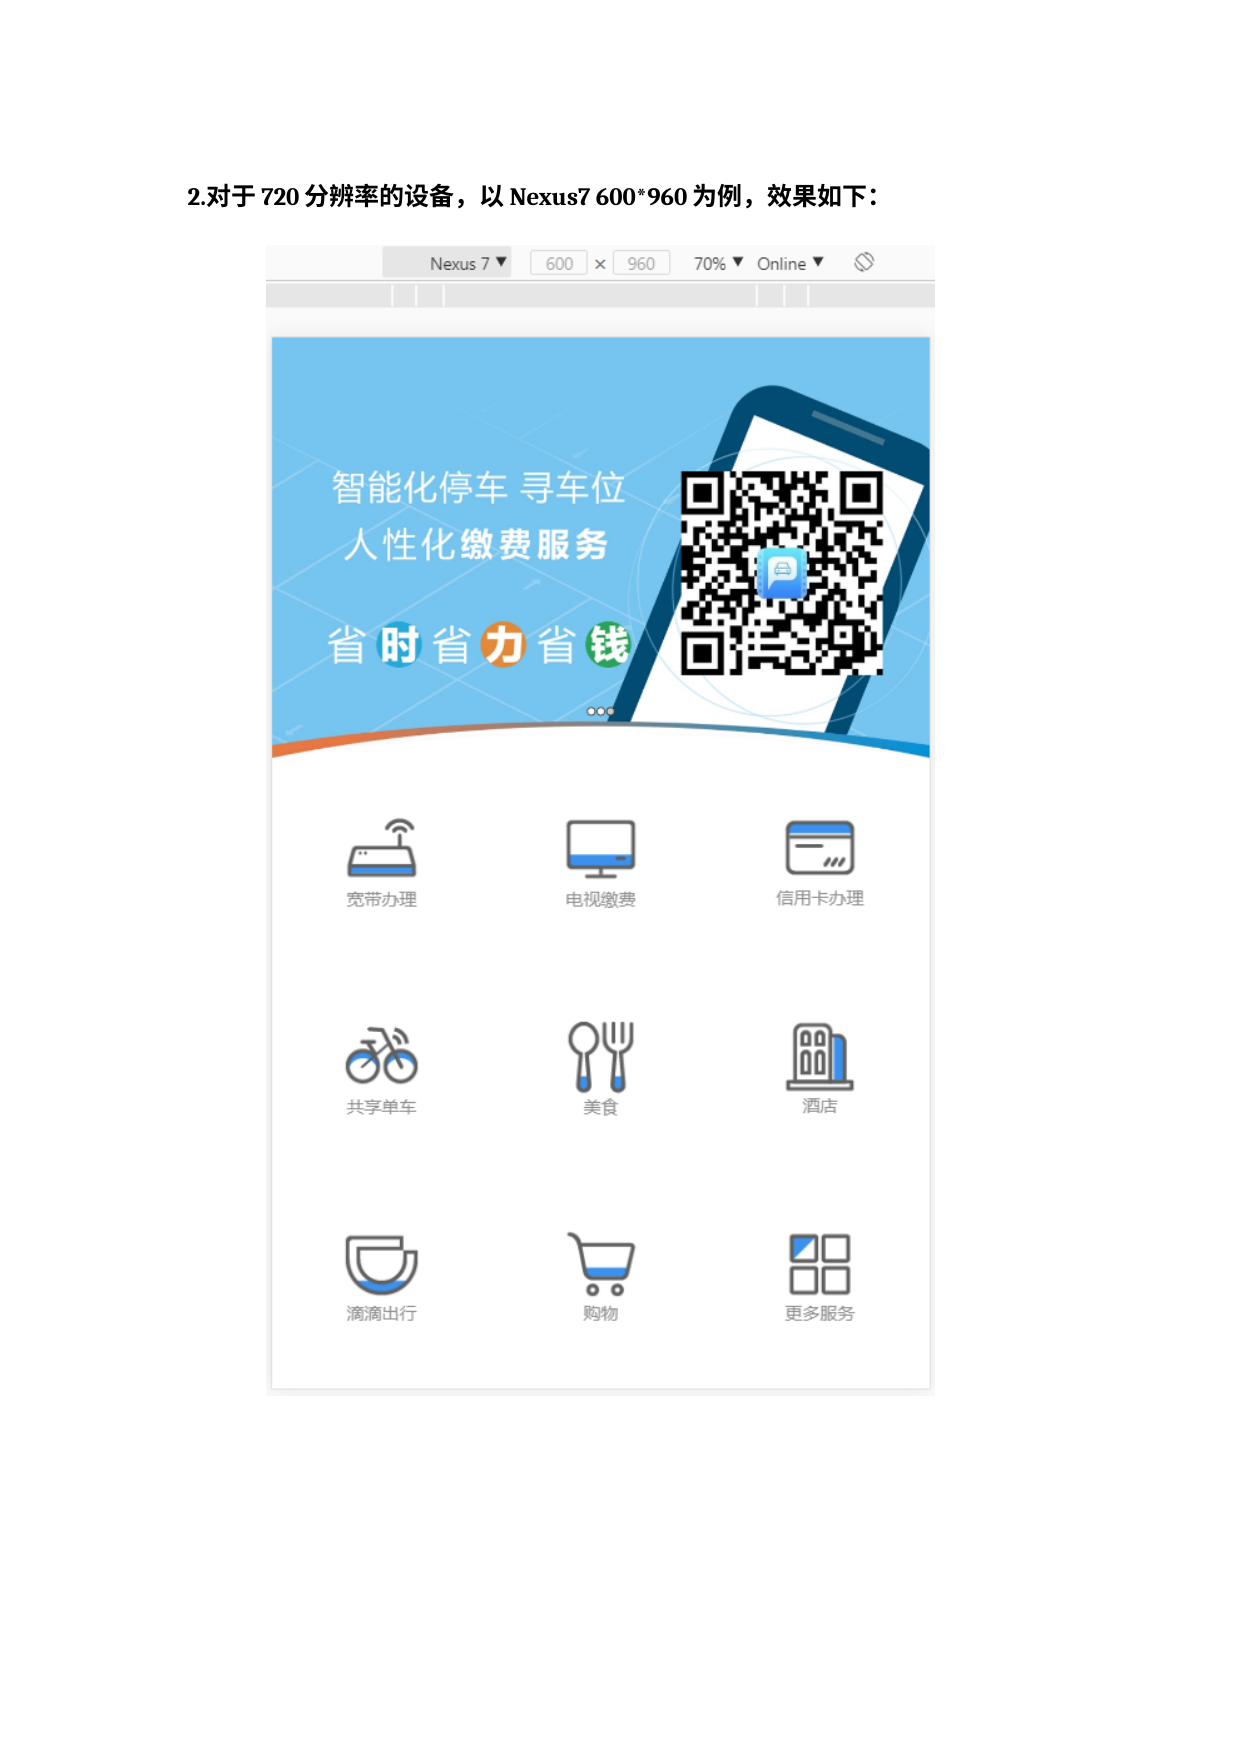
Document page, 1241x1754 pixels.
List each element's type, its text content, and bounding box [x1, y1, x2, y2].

picture [266, 245, 935, 1396]
subtitle 2.对于720分辨率的设备，以Nexus7 600*960为例，效果如下： [187, 162, 1053, 227]
